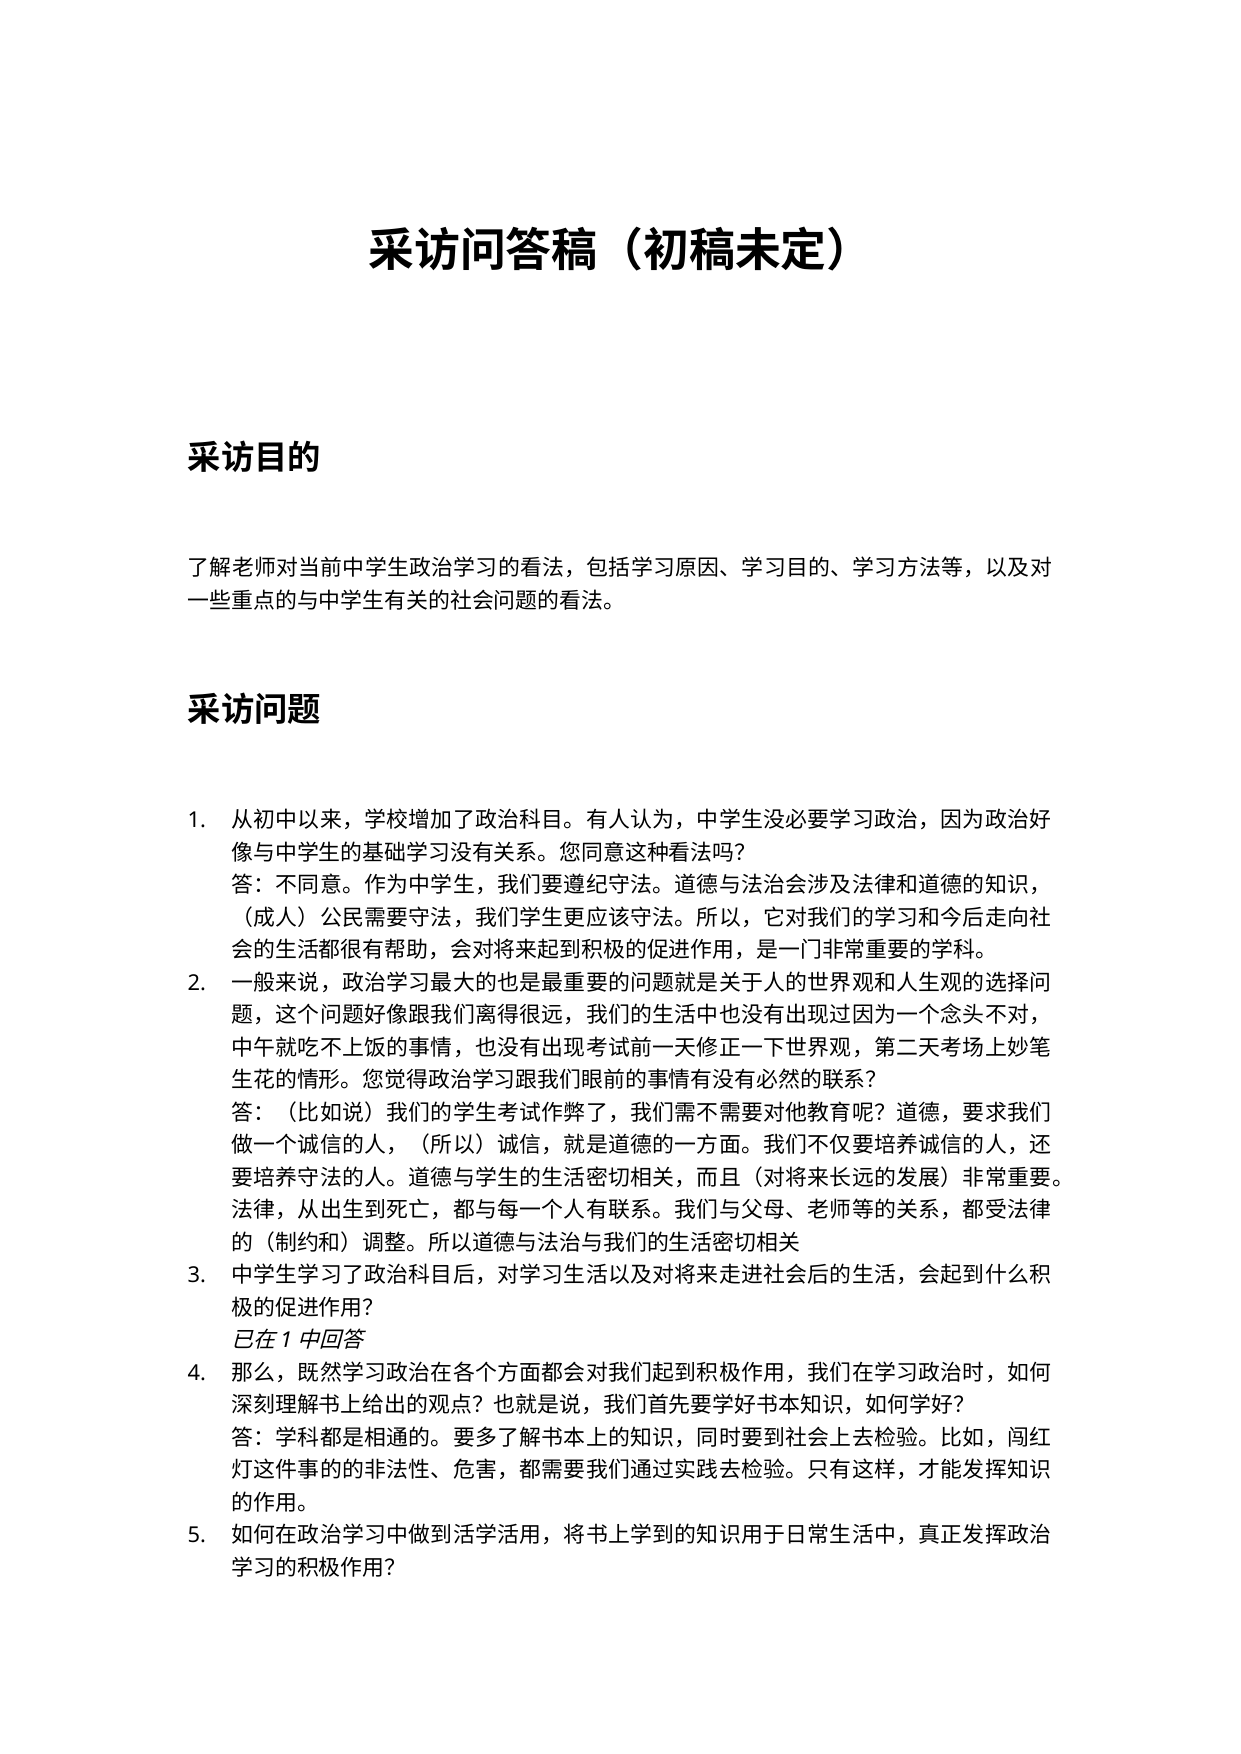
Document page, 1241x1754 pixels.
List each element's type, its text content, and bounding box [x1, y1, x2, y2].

list 答：不同意。作为中学生，我们要遵纪守法。道德与法治会涉及法律和道德的知识，（成人）公民需要守法，我们学生更应该守法。所以，它对我们的学习和今后走向社会的生活都很有帮助，会对将来起到积极的促进作用，是一门非常重要的学科。 [231, 867, 1053, 964]
list 中学生学习了政治科目后，对学习生活以及对将来走进社会后的生活，会起到什么积极的促进作用？ [187, 1257, 1053, 1322]
list 一般来说，政治学习最大的也是最重要的问题就是关于人的世界观和人生观的选择问题，这个问题好像跟我们离得很远，我们的生活中也没有出现过因为一个念头不对，中午就吃不上饭的事情，也没有出现考试前一天修正一下世界观，第二天考场上妙笔生花的情形。您觉得政治学习跟我们眼前的事情有没有必然的联系？ [187, 964, 1053, 1094]
text 了解老师对当前中学生政治学习的看法，包括学习原因、学习目的、学习方法等，以及对一些重点的与中学生有关的社会问题的看法。 [187, 550, 1053, 615]
list 从初中以来，学校增加了政治科目。有人认为，中学生没必要学习政治，因为政治好像与中学生的基础学习没有关系。您同意这种看法吗？ [187, 802, 1053, 867]
subtitle 采访问答稿（初稿未定） [187, 197, 1053, 295]
subtitle 采访问题 [187, 674, 1053, 739]
list 如何在政治学习中做到活学活用，将书上学到的知识用于日常生活中，真正发挥政治学习的积极作用？ [187, 1517, 1053, 1582]
list 那么，既然学习政治在各个方面都会对我们起到积极作用，我们在学习政治时，如何深刻理解书上给出的观点？也就是说，我们首先要学好书本知识，如何学好？ [187, 1354, 1053, 1419]
list 答：（比如说）我们的学生考试作弊了，我们需不需要对他教育呢？道德，要求我们做一个诚信的人，（所以）诚信，就是道德的一方面。我们不仅要培养诚信的人，还要培养守法的人。道德与学生的生活密切相关，而且（对将来长远的发展）非常重要。法律，从出生到死亡，都与每一个人有联系。我们与父母、老师等的关系，都受法律的（制约和）调整。所以道德与法治与我们的生活密切相关 [231, 1094, 1053, 1257]
list 答：学科都是相通的。要多了解书本上的知识，同时要到社会上去检验。比如，闯红灯这件事的的非法性、危害，都需要我们通过实践去检验。只有这样，才能发挥知识的作用。 [231, 1419, 1053, 1517]
list 已在 1 中回答 [231, 1322, 1053, 1354]
subtitle 采访目的 [187, 423, 1053, 488]
